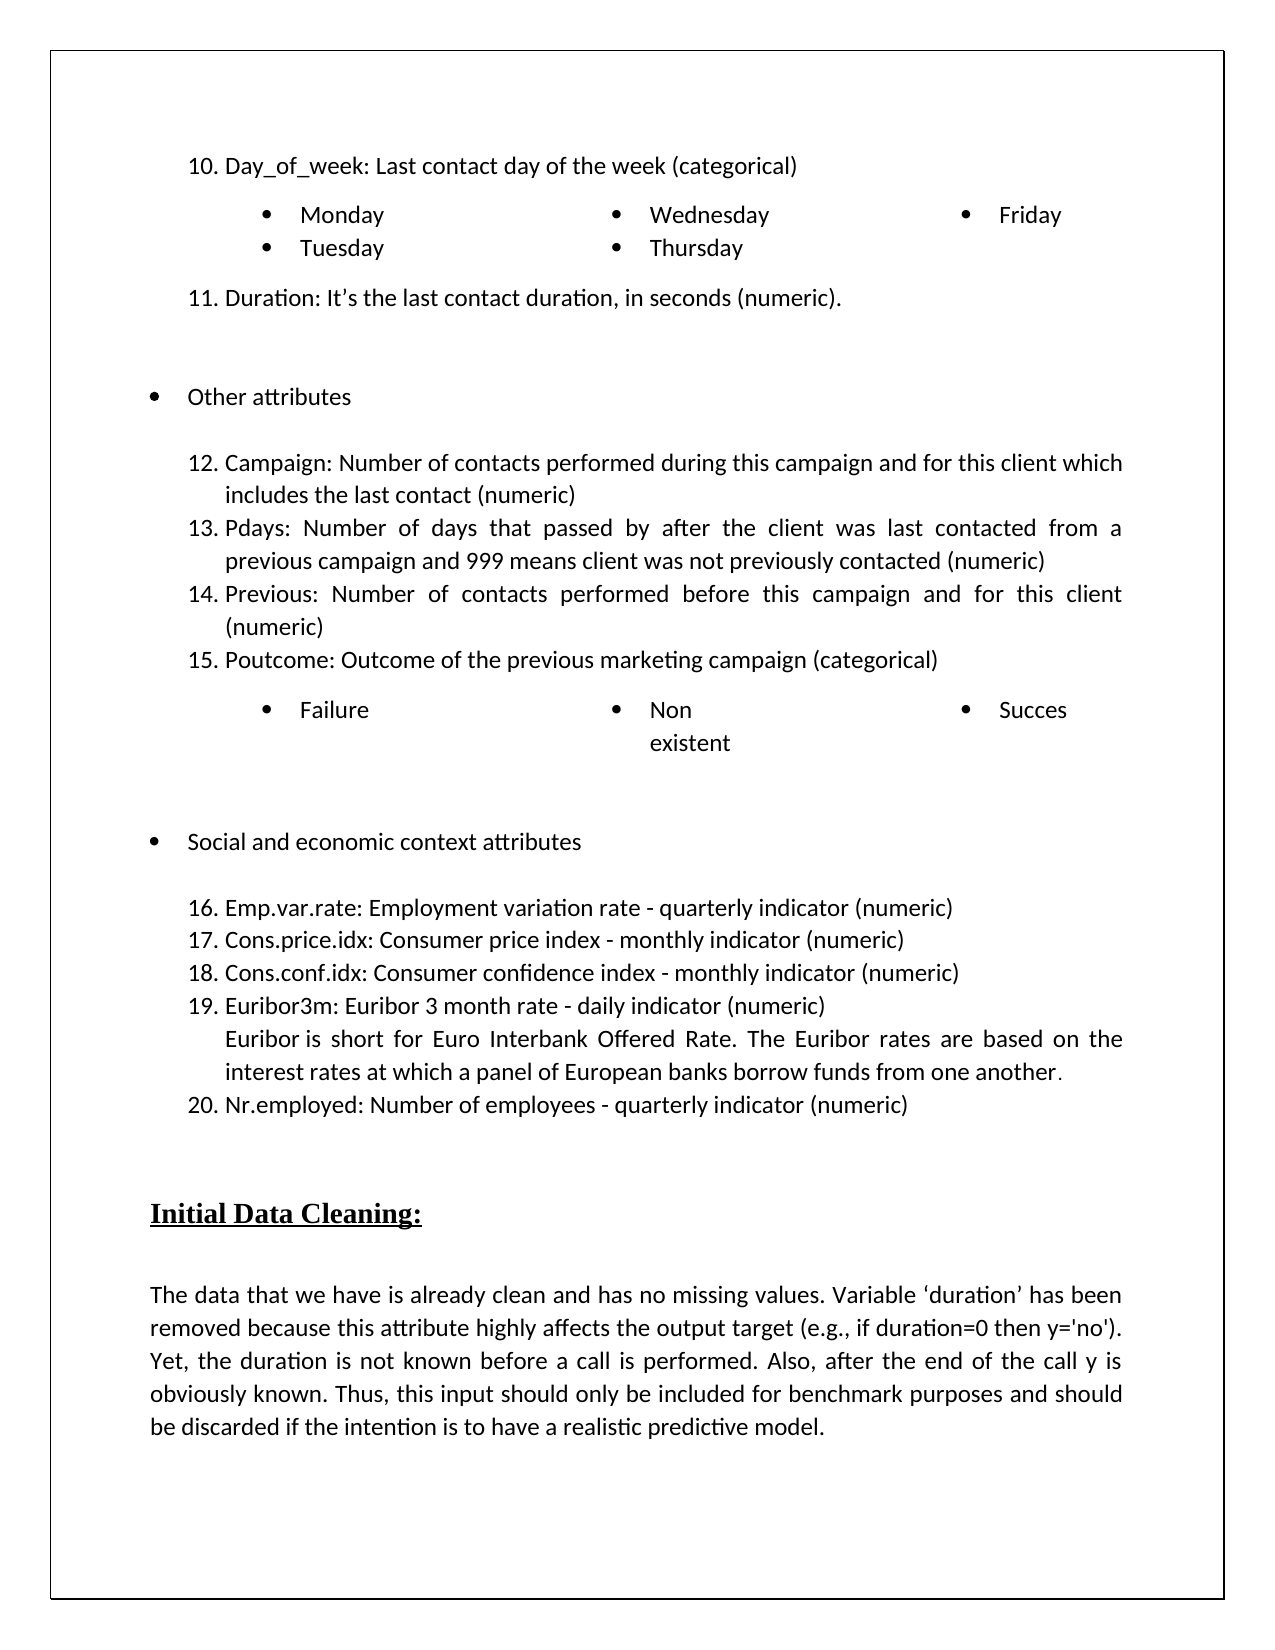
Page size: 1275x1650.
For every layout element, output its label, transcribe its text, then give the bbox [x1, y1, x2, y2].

list Previous: Number of contacts performed before this campaign and for this client (numeric) [187, 578, 1124, 642]
list Wednesday [612, 199, 774, 230]
list Social and economic context attributes [150, 826, 1124, 856]
list Succes [962, 694, 1124, 724]
text The data that we have is already clean and has no missing values. Variable ‘duration’ has been removed because this attribute highly affects the output target (e.g., if duration=0 then y='no'). Yet, the duration is not known before a call is performed. Also, after the end of the call y is obviously known. Thus, this input should only be included for benchmark purposes and should be discarded if the intention is to have a realistic predictive model. [150, 1279, 1124, 1442]
list Tuesday [262, 232, 424, 263]
list Cons.conf.idx: Consumer confidence index - monthly indicator (numeric) [187, 957, 1124, 988]
list Nr.employed: Number of employees - quarterly indicator (numeric) [187, 1089, 1124, 1120]
list Campaign: Number of contacts performed during this campaign and for this client which includes the last contact (numeric) [187, 447, 1124, 510]
list Poutcome: Outcome of the previous marketing campaign (categorical) [187, 644, 1124, 675]
list Emp.var.rate: Employment variation rate - quarterly indicator (numeric) [187, 892, 1124, 922]
text Initial Data Cleaning: [150, 1139, 1124, 1230]
list Thursday [612, 232, 774, 263]
list Cons.price.idx: Consumer price index - monthly indicator (numeric) [187, 924, 1124, 955]
list Euribor3m: Euribor 3 month rate - daily indicator (numeric) [187, 990, 1124, 1021]
list Non existent [612, 694, 774, 757]
list Duration: It’s the last contact duration, in seconds (numeric). [187, 282, 1124, 313]
list Other attributes [150, 381, 1124, 411]
list Pdays: Number of days that passed by after the client was last contacted from a previous campaign and 999 means client was not previously contacted (numeric) [187, 512, 1124, 576]
list Failure [262, 694, 424, 724]
list Day_of_week: Last contact day of the week (categorical) [187, 150, 1124, 181]
list Euribor is short for Euro Interbank Offered Rate. The Euribor rates are based on the interest rates at which a panel of European banks borrow funds from one another. [225, 1054, 1124, 1087]
list Friday [962, 199, 1124, 230]
list Monday [262, 199, 424, 230]
